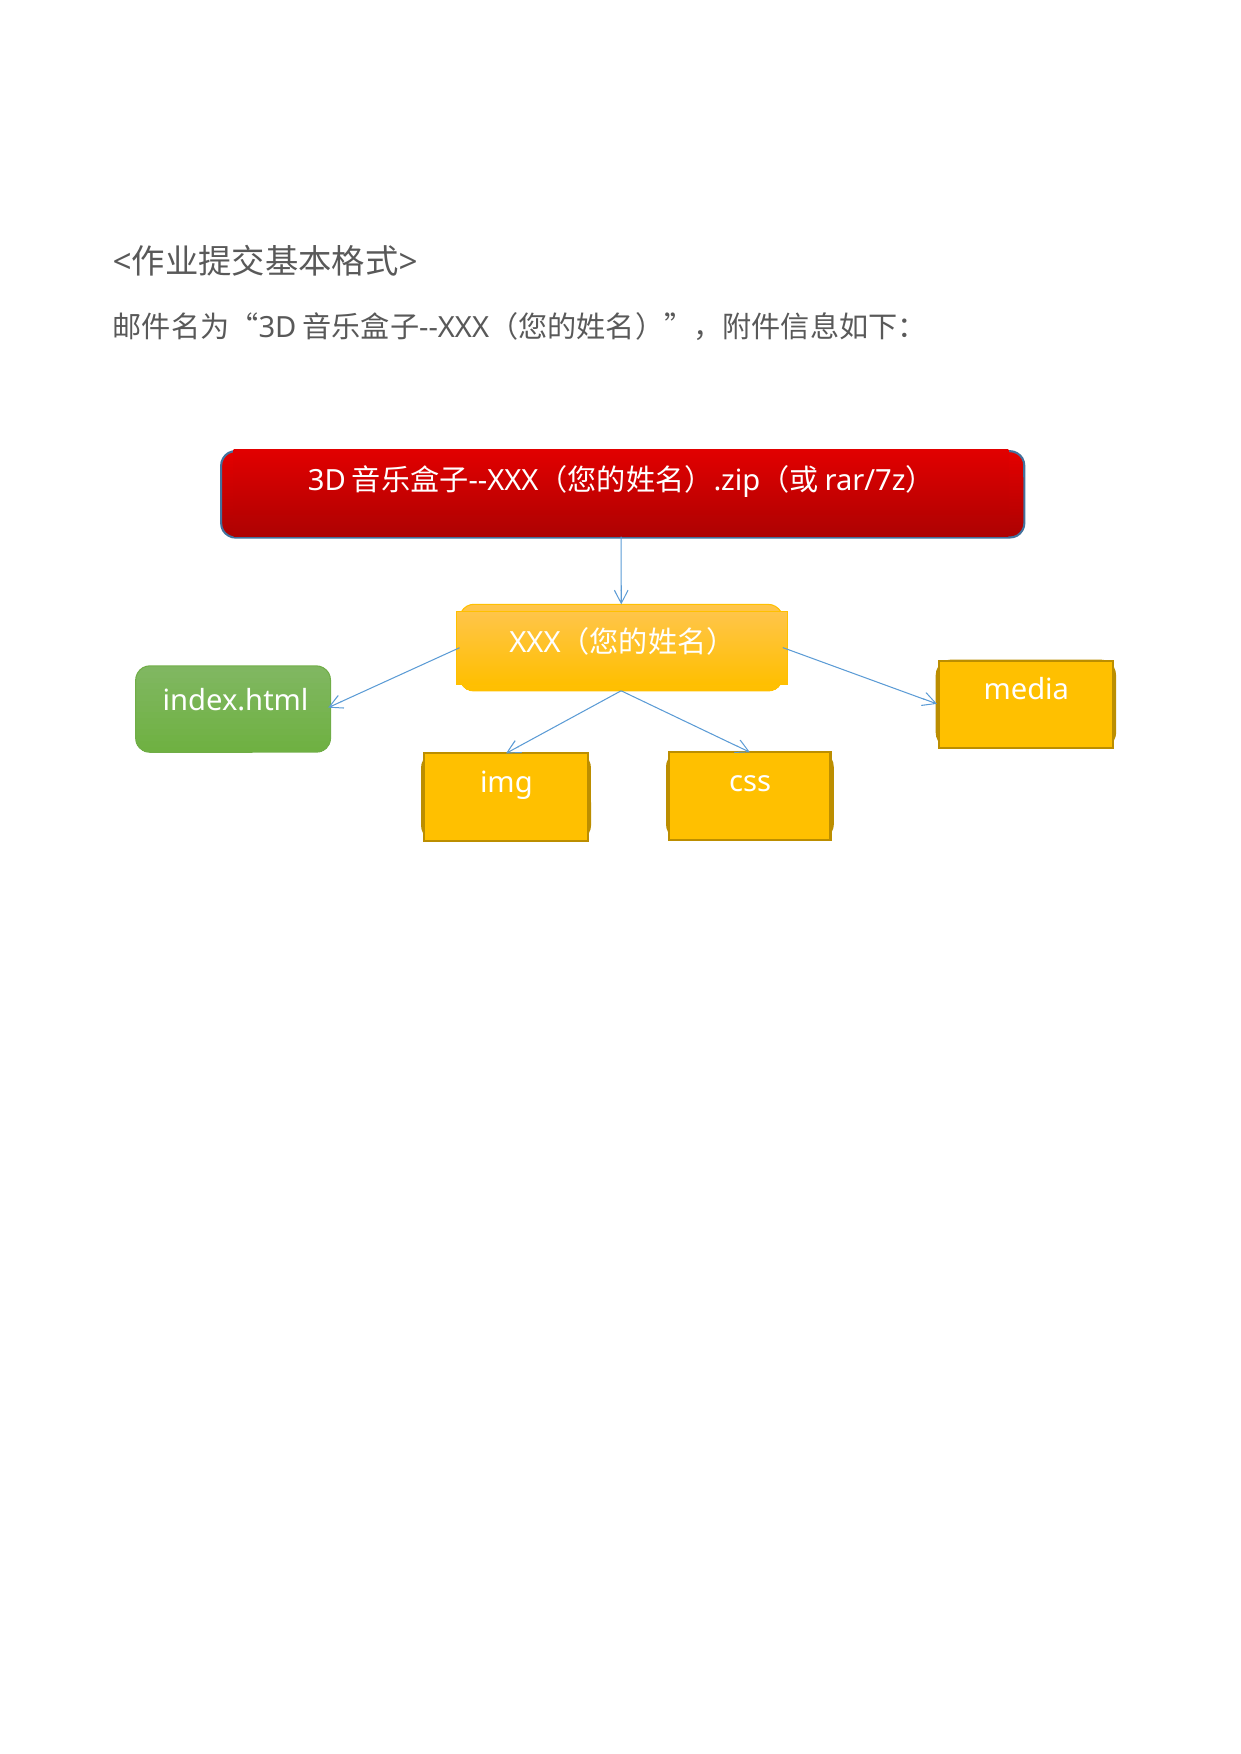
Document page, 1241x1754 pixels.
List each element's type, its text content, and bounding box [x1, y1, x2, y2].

list <作业提交基本格式> [112, 227, 1128, 292]
list 邮件名为“3D音乐盒子--XXX（您的姓名）”，附件信息如下： [112, 292, 1128, 357]
